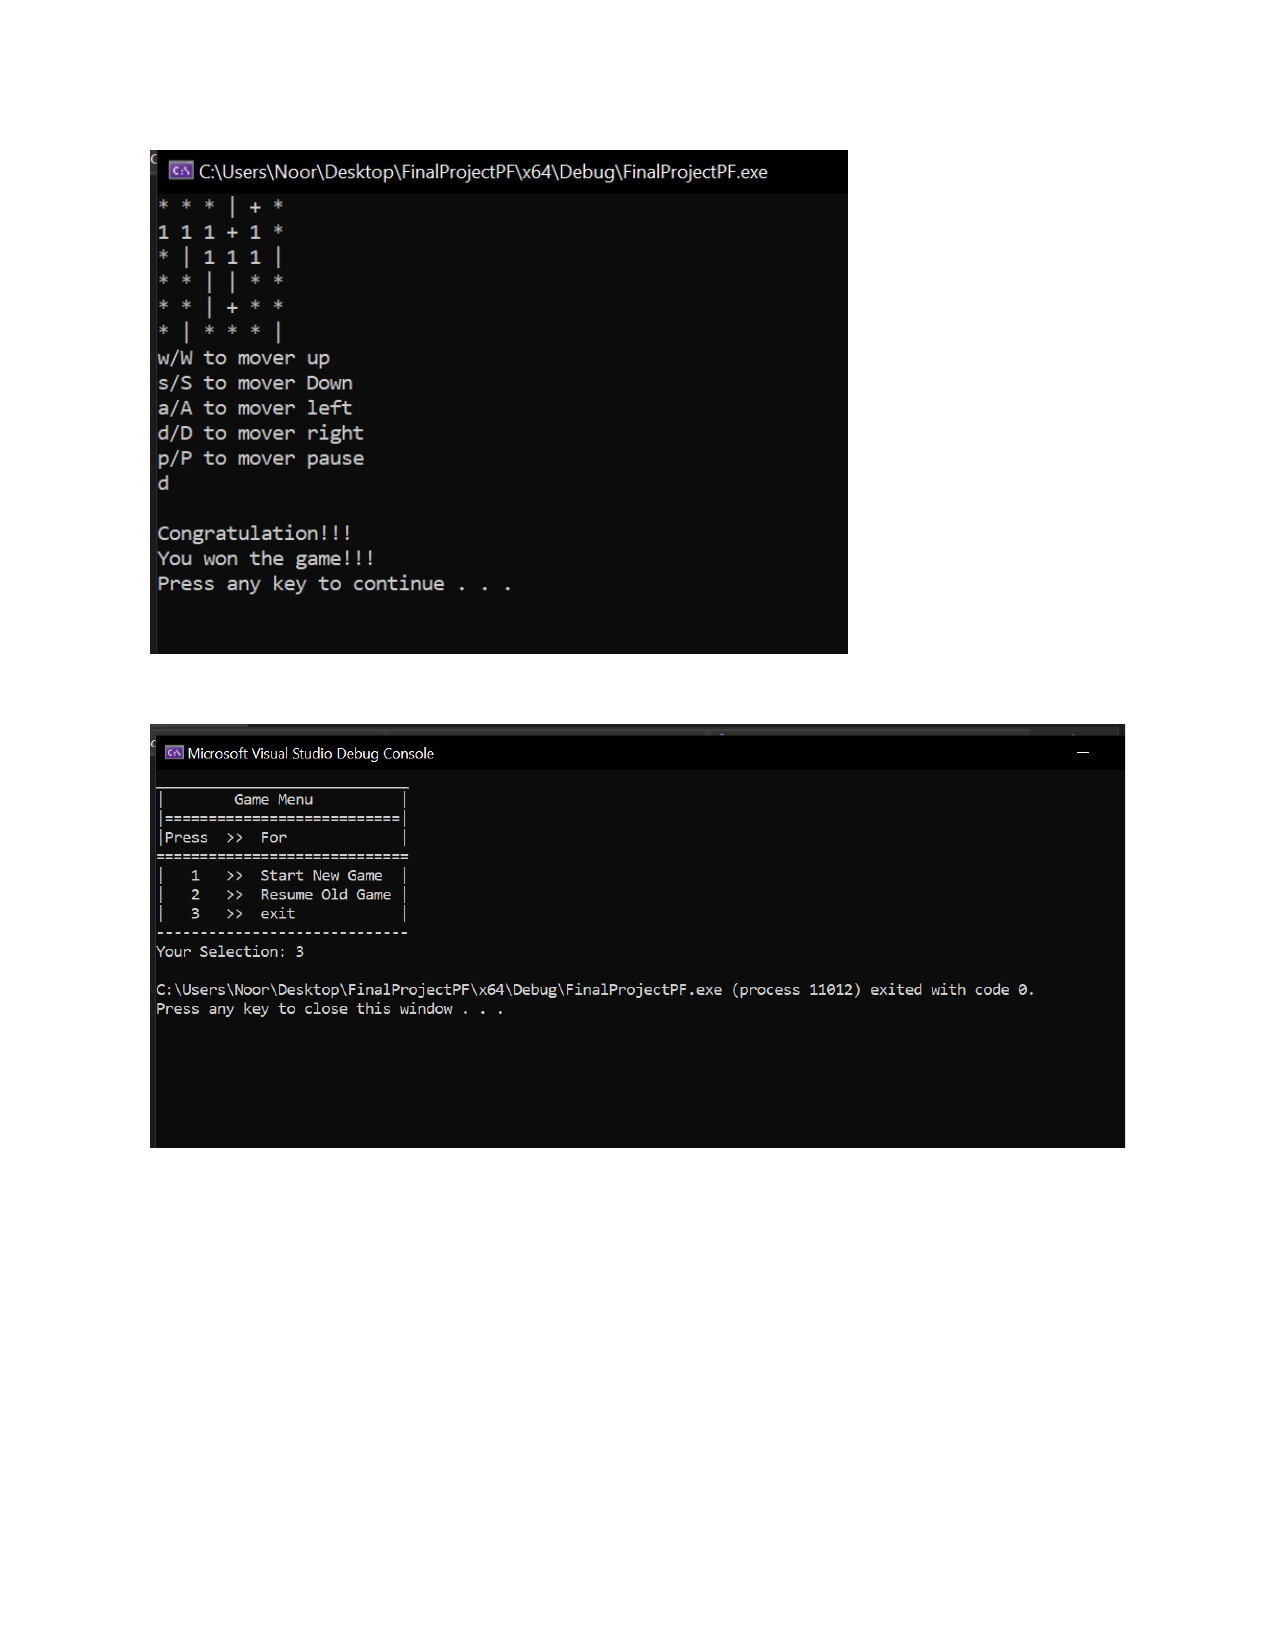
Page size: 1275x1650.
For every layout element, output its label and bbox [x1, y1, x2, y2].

picture [150, 724, 1125, 1148]
picture [150, 150, 848, 654]
